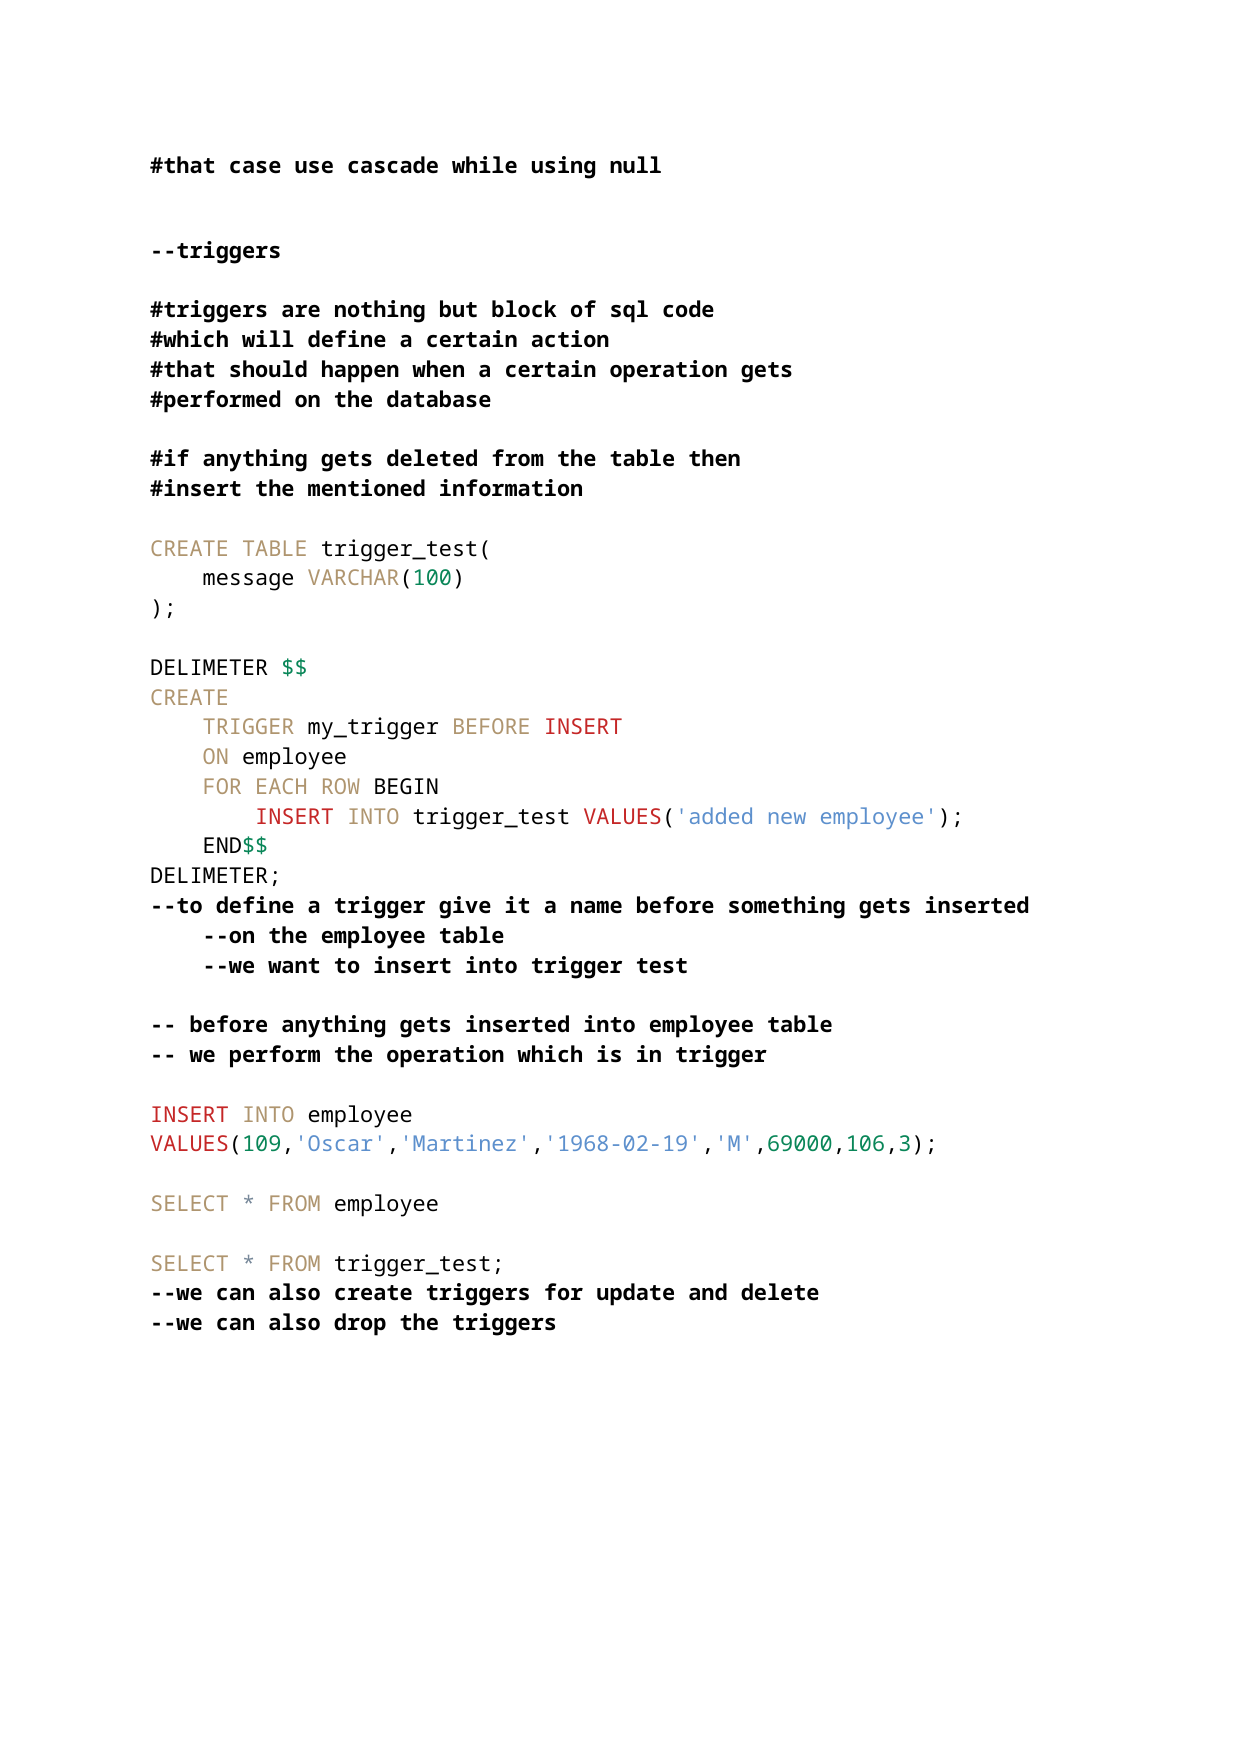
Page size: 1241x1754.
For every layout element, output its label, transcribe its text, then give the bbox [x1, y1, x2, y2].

text --we want to insert into trigger test [150, 949, 1090, 979]
text DELIMETER; [150, 860, 1090, 890]
text VALUES(109,'Oscar','Martinez','1968-02-19','M',69000,106,3); [150, 1128, 1090, 1158]
text #performed on the database [150, 383, 1090, 413]
text END$$ [150, 830, 1090, 860]
text #that case use cascade while using null [150, 150, 1090, 180]
text FOR EACH ROW BEGIN [150, 771, 1090, 801]
text #triggers are nothing but block of sql code [150, 294, 1090, 324]
text ON employee [150, 741, 1090, 771]
text -- before anything gets inserted into employee table [150, 1009, 1090, 1039]
text --we can also drop the triggers [150, 1307, 1090, 1337]
text #which will define a certain action [150, 324, 1090, 354]
text #that should happen when a certain operation gets [150, 354, 1090, 383]
text message VARCHAR(100) [150, 562, 1090, 592]
text #if anything gets deleted from the table then [150, 443, 1090, 473]
text INSERT INTO trigger_test VALUES('added new employee'); [150, 801, 1090, 830]
text -- we perform the operation which is in trigger [150, 1039, 1090, 1069]
text --to define a trigger give it a name before something gets inserted [150, 890, 1090, 920]
text SELECT * FROM trigger_test; [150, 1247, 1090, 1277]
text CREATE TABLE trigger_test( [150, 532, 1090, 562]
text #insert the mentioned information [150, 473, 1090, 503]
text SELECT * FROM employee [150, 1188, 1090, 1218]
text INSERT INTO employee [150, 1098, 1090, 1128]
text --triggers [150, 234, 1090, 264]
text --we can also create triggers for update and delete [150, 1277, 1090, 1307]
text ); [150, 592, 1090, 622]
text --on the employee table [150, 920, 1090, 949]
text TRIGGER my_trigger BEFORE INSERT [150, 711, 1090, 741]
text DELIMETER $$ [150, 652, 1090, 681]
text CREATE [150, 681, 1090, 711]
